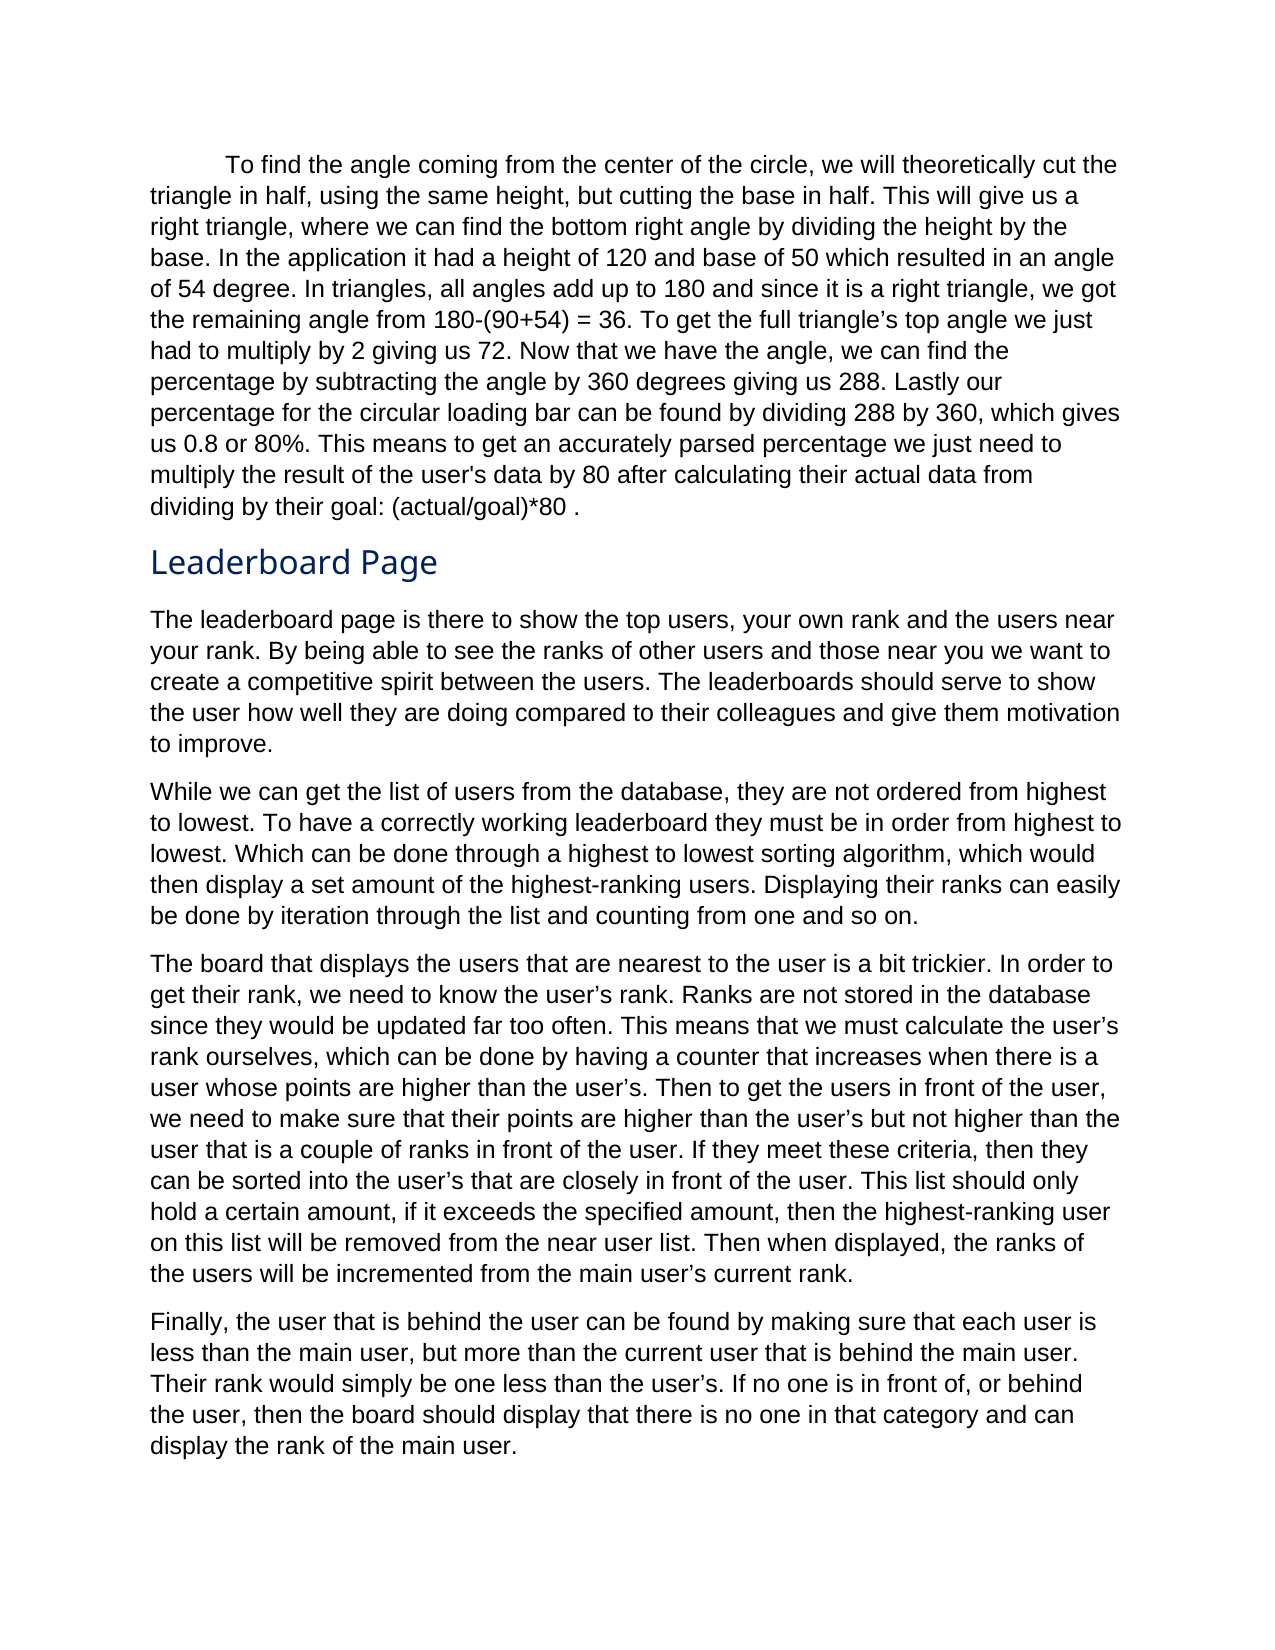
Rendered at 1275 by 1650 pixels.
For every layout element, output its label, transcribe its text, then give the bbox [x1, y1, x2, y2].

text To find the angle coming from the center of the circle, we will theoretically cut the triangle in half, using the same height, but cutting the base in half. This will give us a right triangle, where we can find the bottom right angle by dividing the height by the base. In the application it had a height of 120 and base of 50 which resulted in an angle of 54 degree. In triangles, all angles add up to 180 and since it is a right triangle, we got the remaining angle from 180-(90+54) = 36. To get the full triangle’s top angle we just had to multiply by 2 giving us 72. Now that we have the angle, we can find the percentage by subtracting the angle by 360 degrees giving us 288. Lastly our percentage for the circular loading bar can be found by dividing 288 by 360, which gives us 0.8 or 80%. This means to get an accurately parsed percentage we just need to multiply the result of the user's data by 80 after calculating their actual data from dividing by their goal: (actual/goal)*80 . [150, 150, 1125, 520]
text The board that displays the users that are nearest to the user is a bit trickier. In order to get their rank, we need to know the user’s rank. Ranks are not stored in the database since they would be updated far too often. This means that we must calculate the user’s rank ourselves, which can be done by having a counter that increases when there is a user whose points are higher than the user’s. Then to get the users in front of the user, we need to make sure that their points are higher than the user’s but not higher than the user that is a couple of ranks in front of the user. If they meet these criteria, then they can be sorted into the user’s that are closely in front of the user. This list should only hold a certain amount, if it exceeds the specified amount, then the highest-ranking user on this list will be removed from the near user list. Then when displayed, the ranks of the users will be incremented from the main user’s current rank. [150, 948, 1125, 1288]
text While we can get the list of users from the database, they are not ordered from highest to lowest. To have a correctly working leaderboard they must be in order from highest to lowest. Which can be done through a highest to lowest sorting algorithm, which would then display a set amount of the highest-ranking users. Displaying their ranks can easily be done by iteration through the list and counting from one and so on. [150, 777, 1125, 929]
text Finally, the user that is behind the user can be found by making sure that each user is less than the main user, but more than the current user that is behind the main user. Their rank would simply be one less than the user’s. If no one is in front of, or behind the user, then the board should display that there is no one in that category and can display the rank of the main user. [150, 1307, 1125, 1459]
text The leaderboard page is there to show the top users, your own rank and the users near your rank. By being able to see the ranks of other users and those near you we want to create a competitive spirit between the users. The leaderboards should serve to show the user how well they are doing compared to their colleagues and give them motivation to improve. [150, 605, 1125, 758]
text Leaderboard Page [150, 539, 1125, 584]
